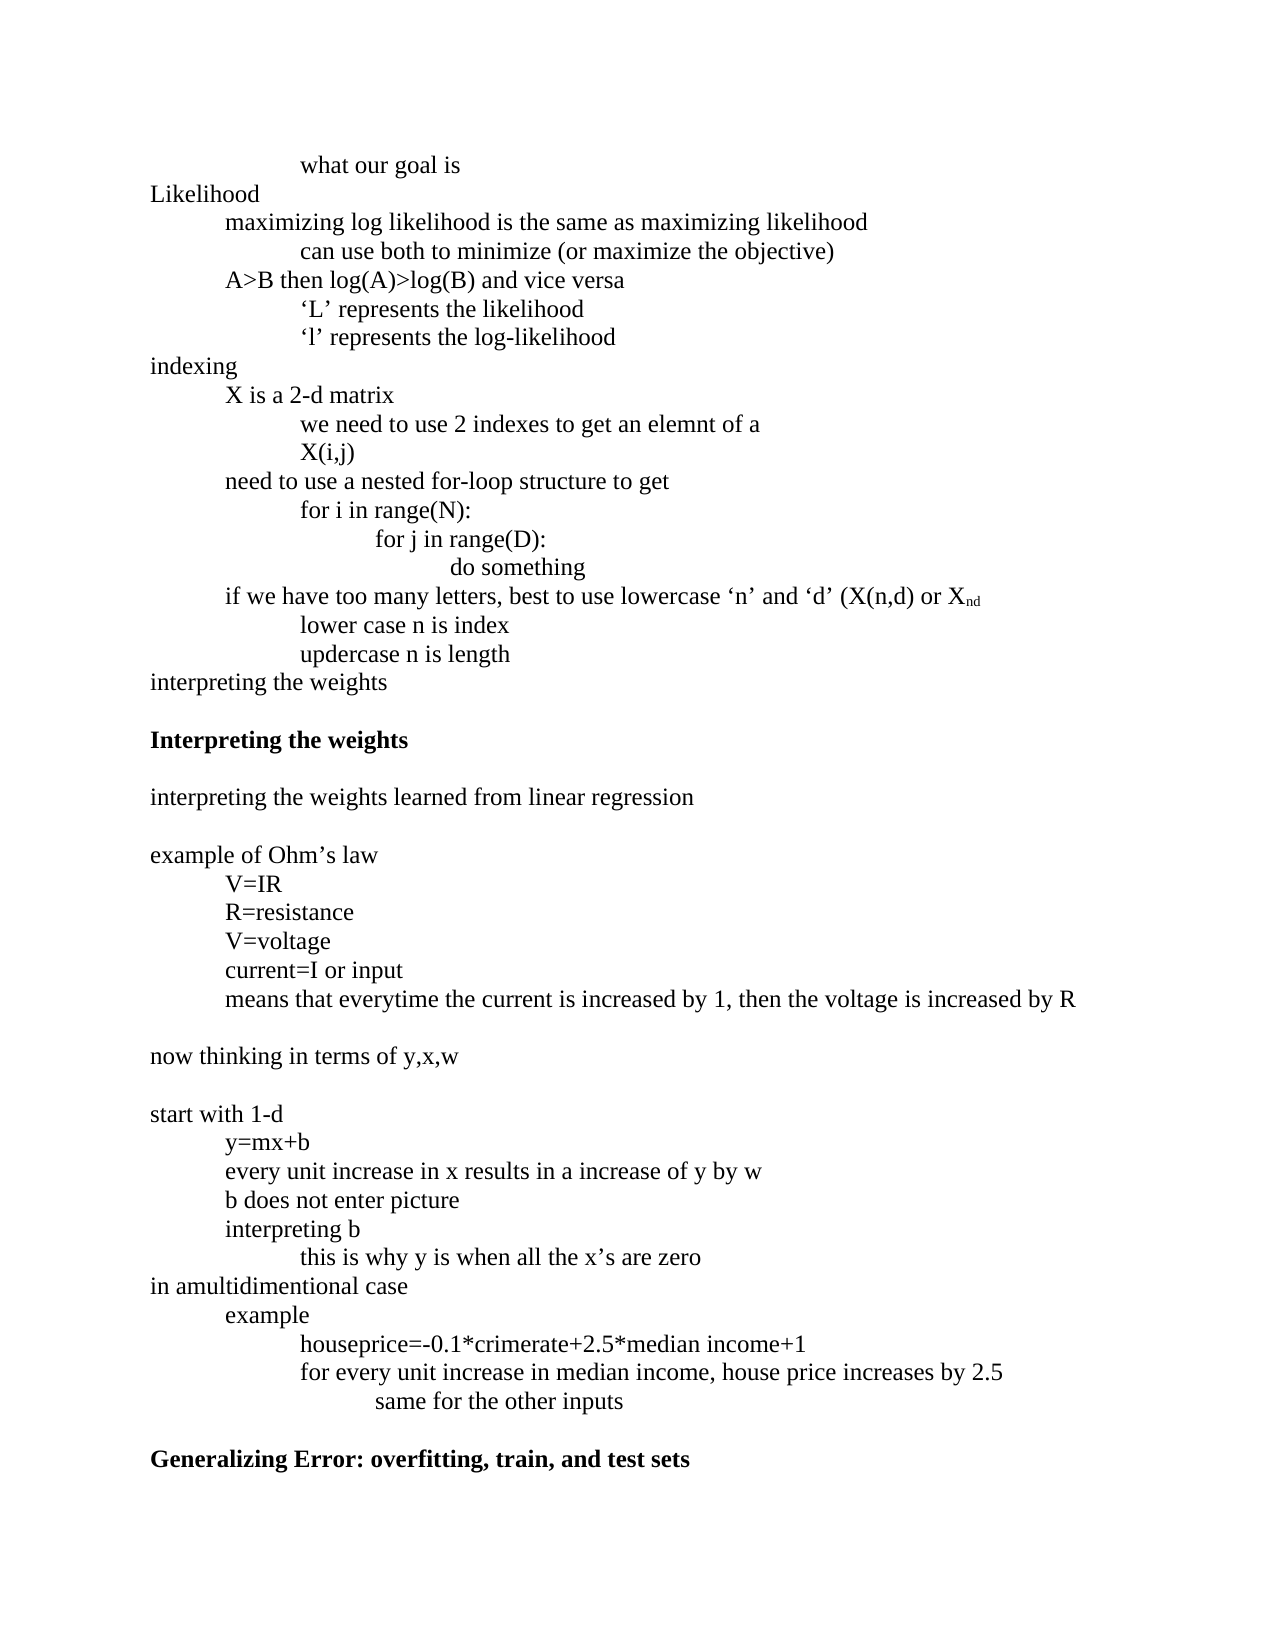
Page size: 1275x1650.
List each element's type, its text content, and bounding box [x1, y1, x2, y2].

text interpreting the weights [150, 667, 1125, 696]
text houseprice=-0.1*crimerate+2.5*median income+1 [150, 1329, 1125, 1357]
text do something [150, 552, 1125, 581]
text lower case n is index [150, 610, 1125, 639]
text V=voltage [150, 926, 1125, 955]
text indexing [150, 351, 1125, 380]
text now thinking in terms of y,x,w [150, 1041, 1125, 1070]
text b does not enter picture [150, 1185, 1125, 1214]
text V=IR [150, 869, 1125, 897]
text start with 1-d [150, 1099, 1125, 1127]
text updercase n is length [150, 639, 1125, 667]
text for j in range(D): [150, 524, 1125, 552]
text R=resistance [150, 897, 1125, 926]
text this is why y is when all the x’s are zero [150, 1242, 1125, 1271]
text A>B then log(A)>log(B) and vice versa [150, 265, 1125, 294]
text Interpreting the weights [150, 725, 1125, 754]
text need to use a nested for-loop structure to get [150, 466, 1125, 495]
text we need to use 2 indexes to get an elemnt of a [150, 409, 1125, 437]
text for every unit increase in median income, house price increases by 2.5 [150, 1357, 1125, 1386]
text what our goal is [150, 150, 1125, 179]
text ‘L’ represents the likelihood [150, 294, 1125, 322]
text ‘l’ represents the log-likelihood [150, 322, 1125, 351]
text X(i,j) [150, 437, 1125, 466]
text same for the other inputs [150, 1386, 1125, 1415]
text if we have too many letters, best to use lowercase ‘n’ and ‘d’ (X(n,d) or Xnd [150, 581, 1125, 610]
text every unit increase in x results in a increase of y by w [150, 1156, 1125, 1185]
text can use both to minimize (or maximize the objective) [150, 236, 1125, 265]
text in amultidimentional case [150, 1271, 1125, 1300]
text Likelihood [150, 179, 1125, 207]
text means that everytime the current is increased by 1, then the voltage is increased by R [150, 984, 1125, 1012]
text maximizing log likelihood is the same as maximizing likelihood [150, 207, 1125, 236]
text Generalizing Error: overfitting, train, and test sets [150, 1444, 1125, 1472]
text example [150, 1300, 1125, 1329]
text for i in range(N): [150, 495, 1125, 524]
text X is a 2-d matrix [150, 380, 1125, 409]
text interpreting b [150, 1214, 1125, 1242]
text y=mx+b [150, 1127, 1125, 1156]
text current=I or input [150, 955, 1125, 984]
text example of Ohm’s law [150, 840, 1125, 869]
text interpreting the weights learned from linear regression [150, 782, 1125, 811]
